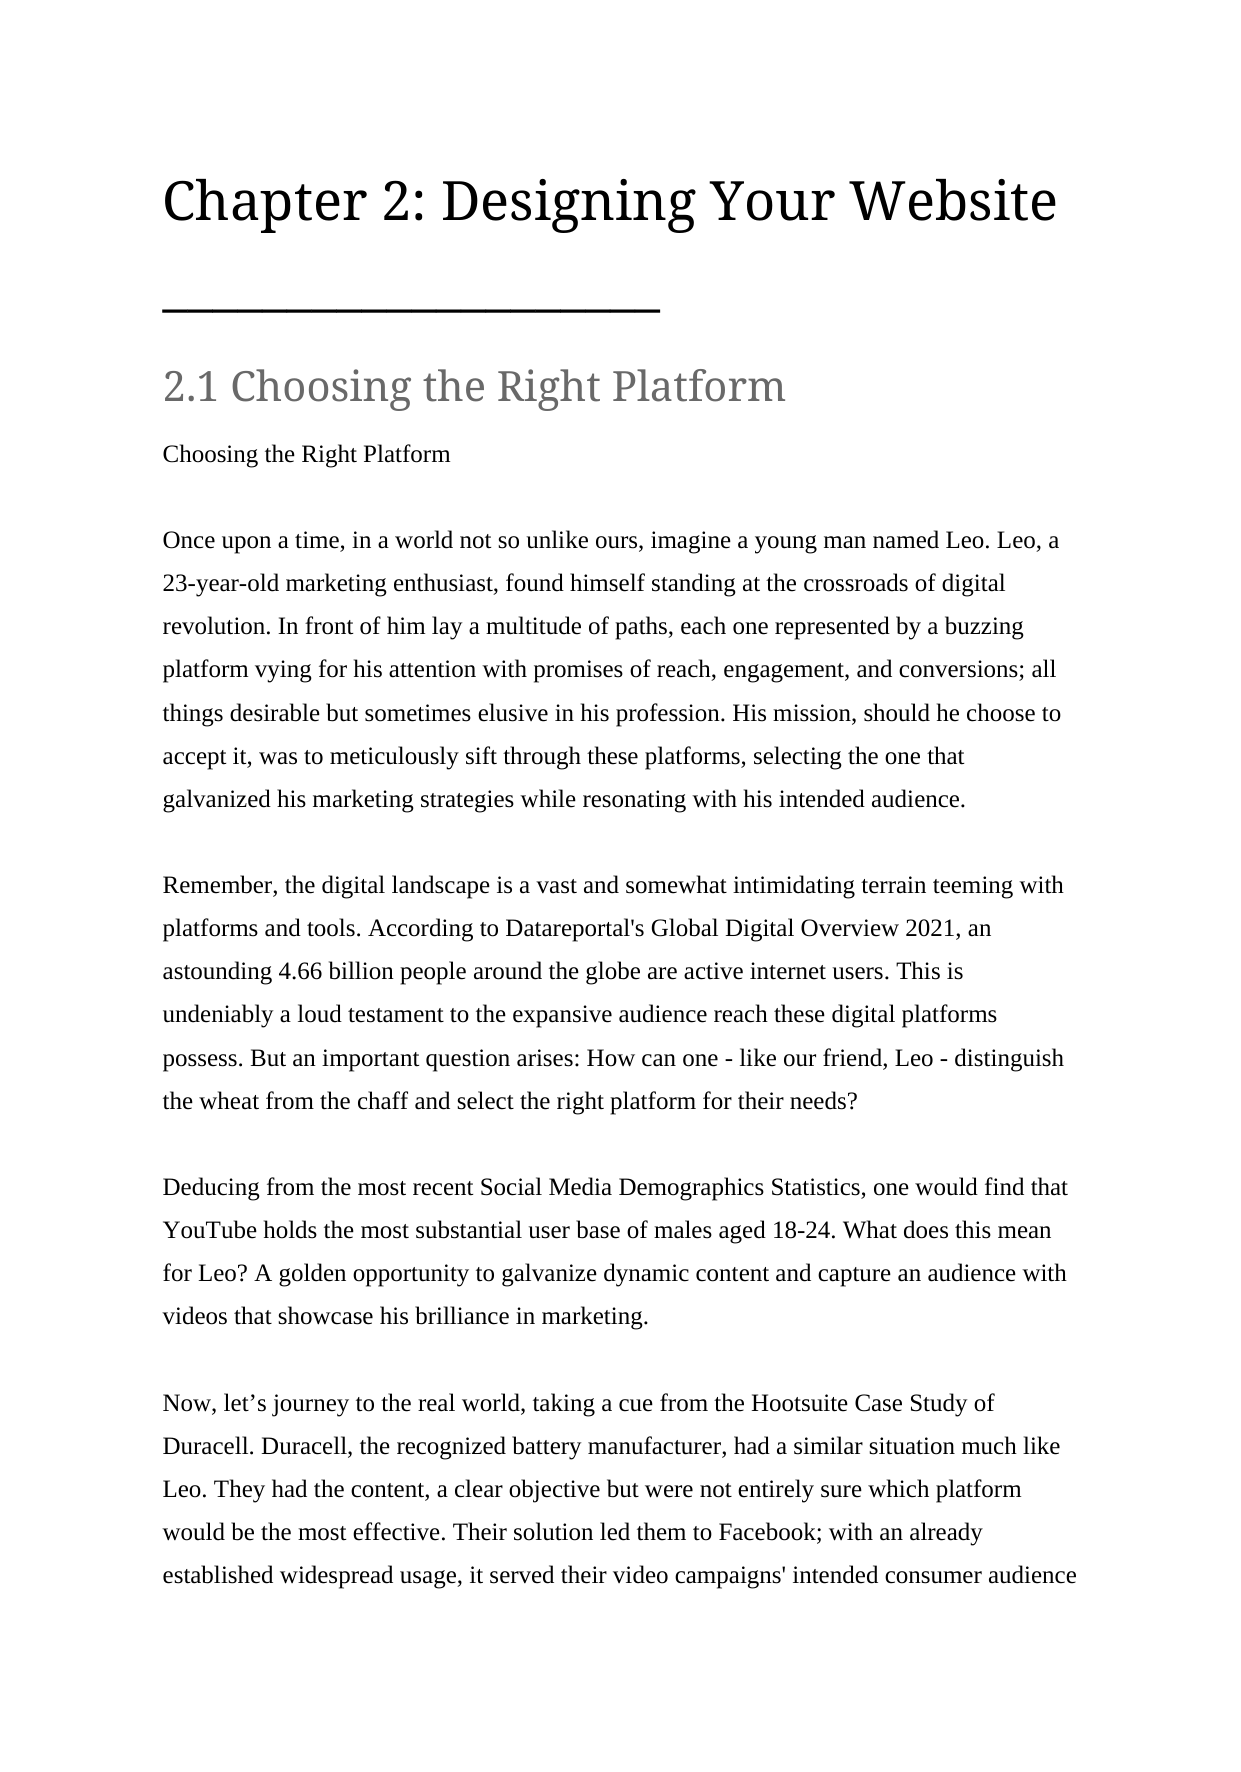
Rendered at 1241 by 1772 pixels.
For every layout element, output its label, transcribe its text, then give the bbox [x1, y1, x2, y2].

title 2.1 Choosing the Right Platform [162, 357, 1078, 414]
title Chapter 2: Designing Your Website ____________________ [162, 162, 1078, 321]
